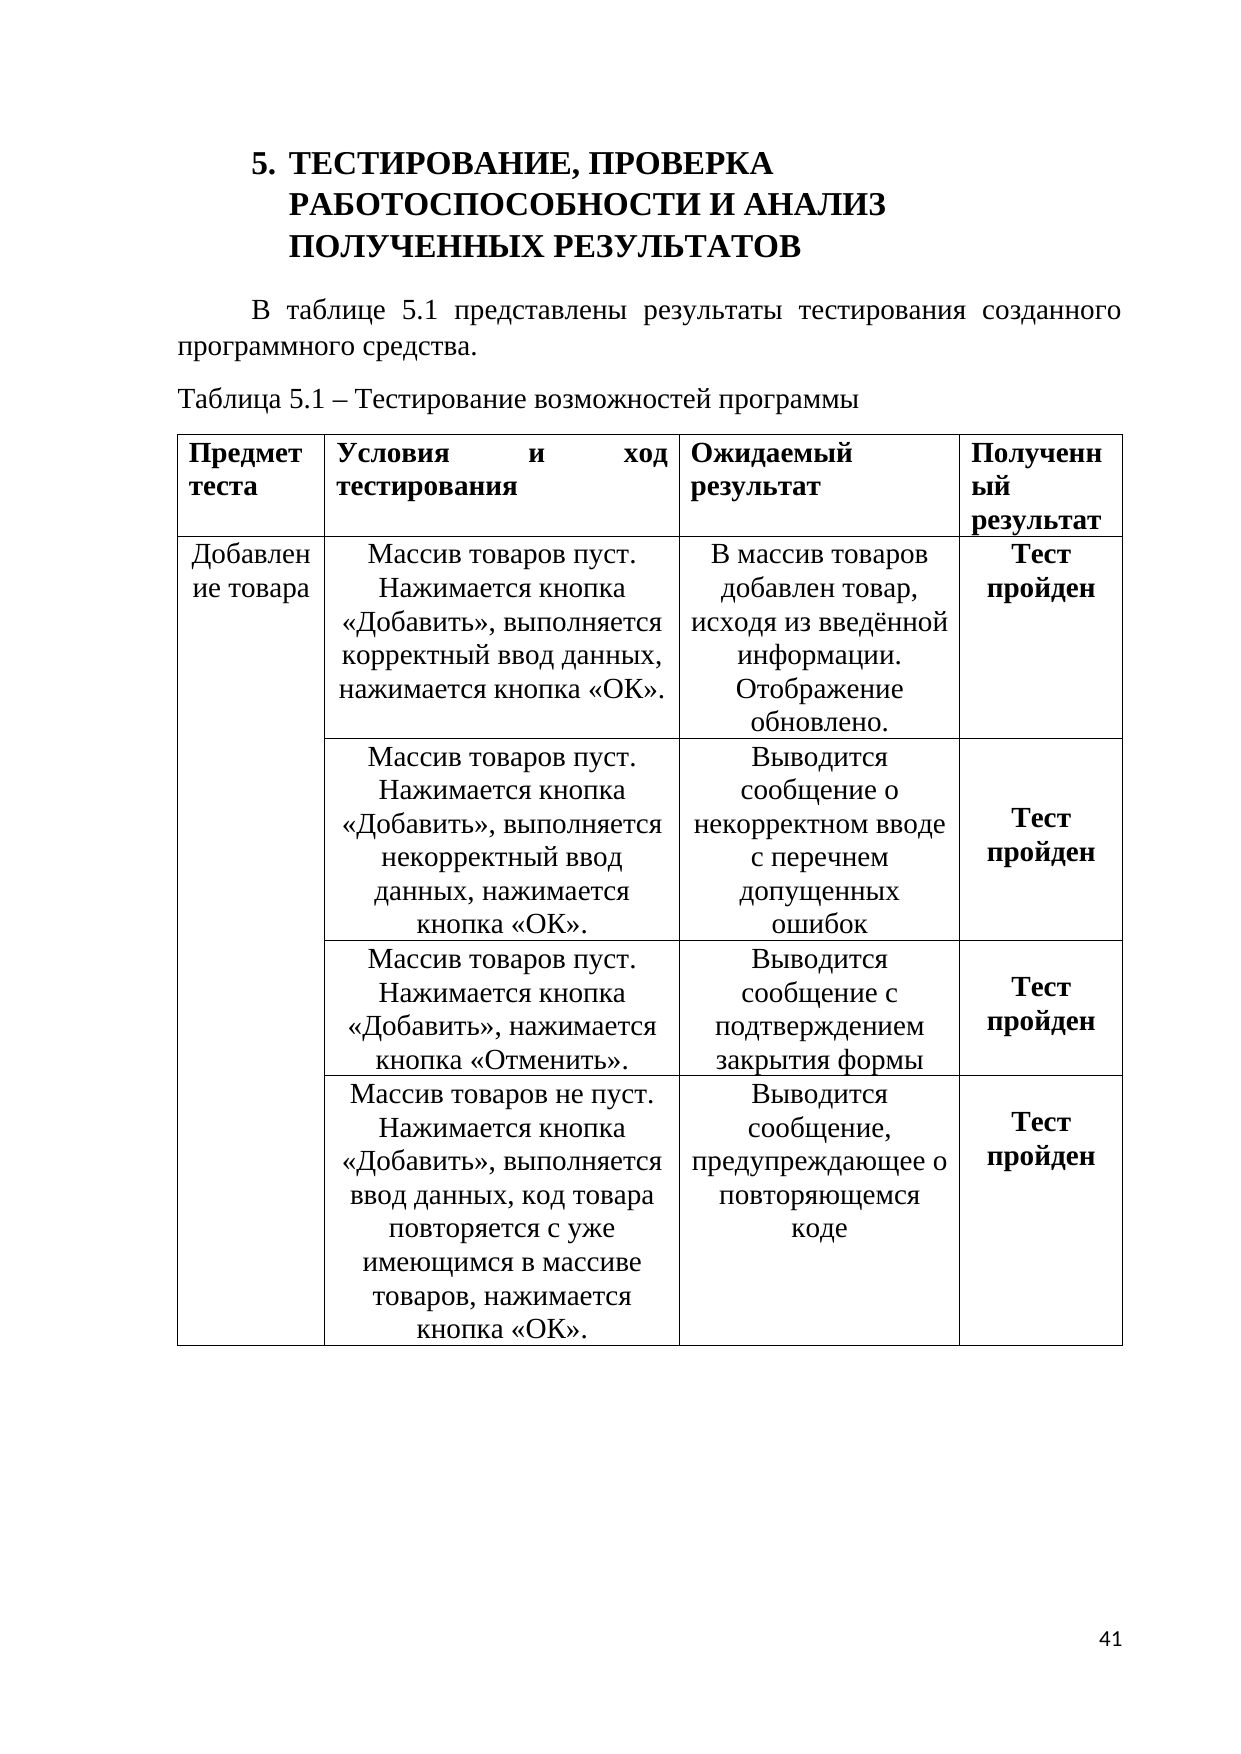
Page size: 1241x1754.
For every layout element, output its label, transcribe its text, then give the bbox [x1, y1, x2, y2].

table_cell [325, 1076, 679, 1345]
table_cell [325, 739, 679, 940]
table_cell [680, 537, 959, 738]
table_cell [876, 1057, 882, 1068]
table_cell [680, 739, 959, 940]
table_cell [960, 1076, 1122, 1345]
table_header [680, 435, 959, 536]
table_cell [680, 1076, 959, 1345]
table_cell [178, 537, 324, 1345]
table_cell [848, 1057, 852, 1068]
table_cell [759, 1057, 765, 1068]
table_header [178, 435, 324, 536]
list В таблице 5.1 представлены результаты тестирования созданного программного средства. [177, 292, 1122, 362]
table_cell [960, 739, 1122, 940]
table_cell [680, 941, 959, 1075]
subtitle ТЕСТИРОВАНИЕ, ПРОВЕРКА РАБОТОСПОСОБНОСТИ И АНАЛИЗ ПОЛУЧЕННЫХ РЕЗУЛЬТАТОВ [251, 143, 1122, 264]
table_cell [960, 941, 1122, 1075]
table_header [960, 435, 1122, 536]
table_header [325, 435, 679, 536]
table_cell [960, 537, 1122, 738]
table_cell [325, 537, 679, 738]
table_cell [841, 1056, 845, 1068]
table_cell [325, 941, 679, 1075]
list Таблица 5.1 – Тестирование возможностей программы [177, 381, 1122, 415]
